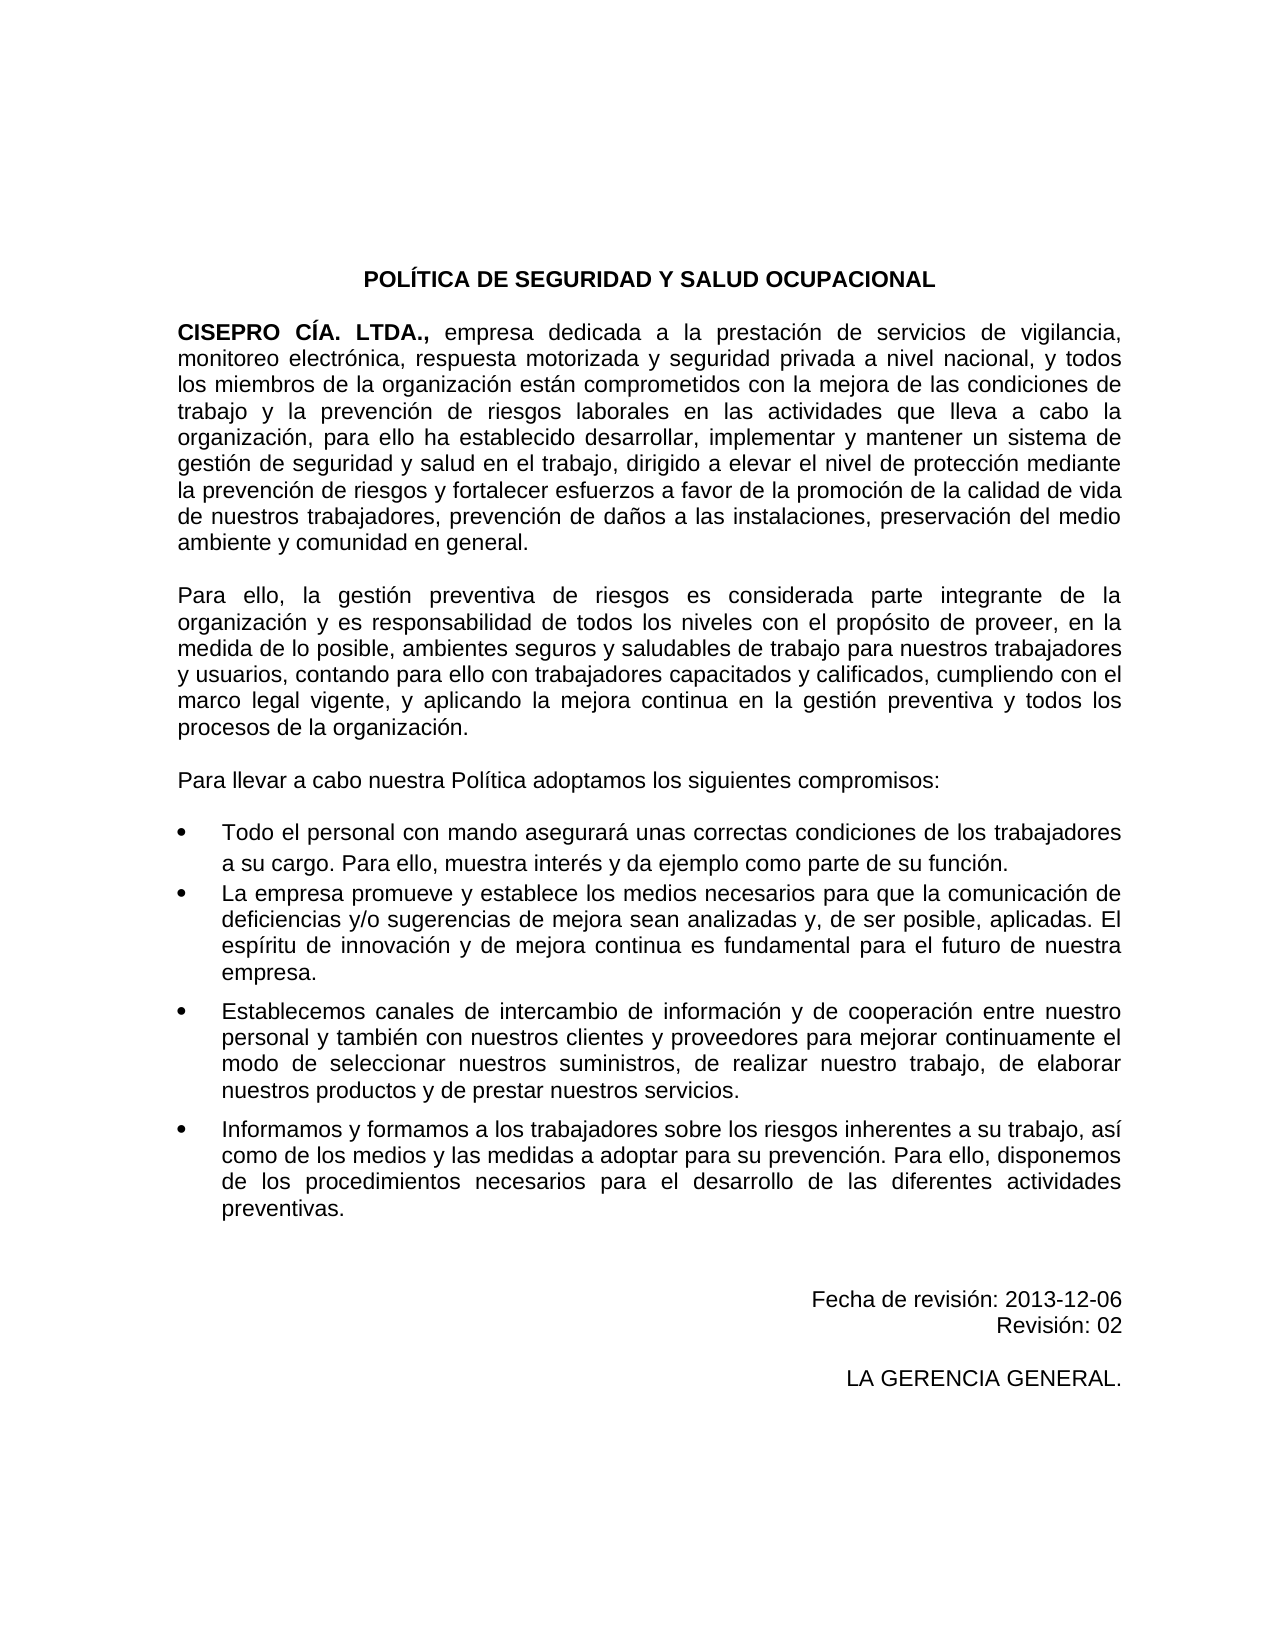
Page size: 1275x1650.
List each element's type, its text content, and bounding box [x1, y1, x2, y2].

text LA GERENCIA GENERAL. [177, 1365, 1122, 1392]
list Establecemos canales de intercambio de información y de cooperación entre nuestro personal y también con nuestros clientes y proveedores para mejorar continuamente el modo de seleccionar nuestros suministros, de realizar nuestro trabajo, de elaborar nuestros productos y de prestar nuestros servicios. [177, 998, 1122, 1103]
text Para ello, la gestión preventiva de riesgos es considerada parte integrante de la organización y es responsabilidad de todos los niveles con el propósito de proveer, en la medida de lo posible, ambientes seguros y saludables de trabajo para nuestros trabajadores y usuarios, contando para ello con trabajadores capacitados y calificados, cumpliendo con el marco legal vigente, y aplicando la mejora continua en la gestión preventiva y todos los procesos de la organización. [177, 582, 1122, 740]
text Fecha de revisión: 2013-12-06 [177, 1286, 1122, 1312]
list La empresa promueve y establece los medios necesarios para que la comunicación de deficiencias y/o sugerencias de mejora sean analizadas y, de ser posible, aplicadas. El espíritu de innovación y de mejora continua es fundamental para el futuro de nuestra empresa. [177, 880, 1122, 985]
text POLÍTICA DE SEGURIDAD Y SALUD OCUPACIONAL [177, 266, 1122, 292]
list Todo el personal con mando asegurará unas correctas condiciones de los trabajadores a su cargo. Para ello, muestra interés y da ejemplo como parte de su función. [177, 819, 1122, 876]
list Informamos y formamos a los trabajadores sobre los riesgos inherentes a su trabajo, así como de los medios y las medidas a adoptar para su prevención. Para ello, disponemos de los procedimientos necesarios para el desarrollo de las diferentes actividades preventivas. [177, 1116, 1122, 1221]
text Para llevar a cabo nuestra Política adoptamos los siguientes compromisos: [177, 767, 1122, 793]
text Revisión: 02 [177, 1312, 1122, 1339]
text CISEPRO CÍA. LTDA., empresa dedicada a la prestación de servicios de vigilancia, monitoreo electrónica, respuesta motorizada y seguridad privada a nivel nacional, y todos los miembros de la organización están comprometidos con la mejora de las condiciones de trabajo y la prevención de riesgos laborales en las actividades que lleva a cabo la organización, para ello ha establecido desarrollar, implementar y mantener un sistema de gestión de seguridad y salud en el trabajo, dirigido a elevar el nivel de protección mediante la prevención de riesgos y fortalecer esfuerzos a favor de la promoción de la calidad de vida de nuestros trabajadores, prevención de daños a las instalaciones, preservación del medio ambiente y comunidad en general. [177, 318, 1122, 556]
